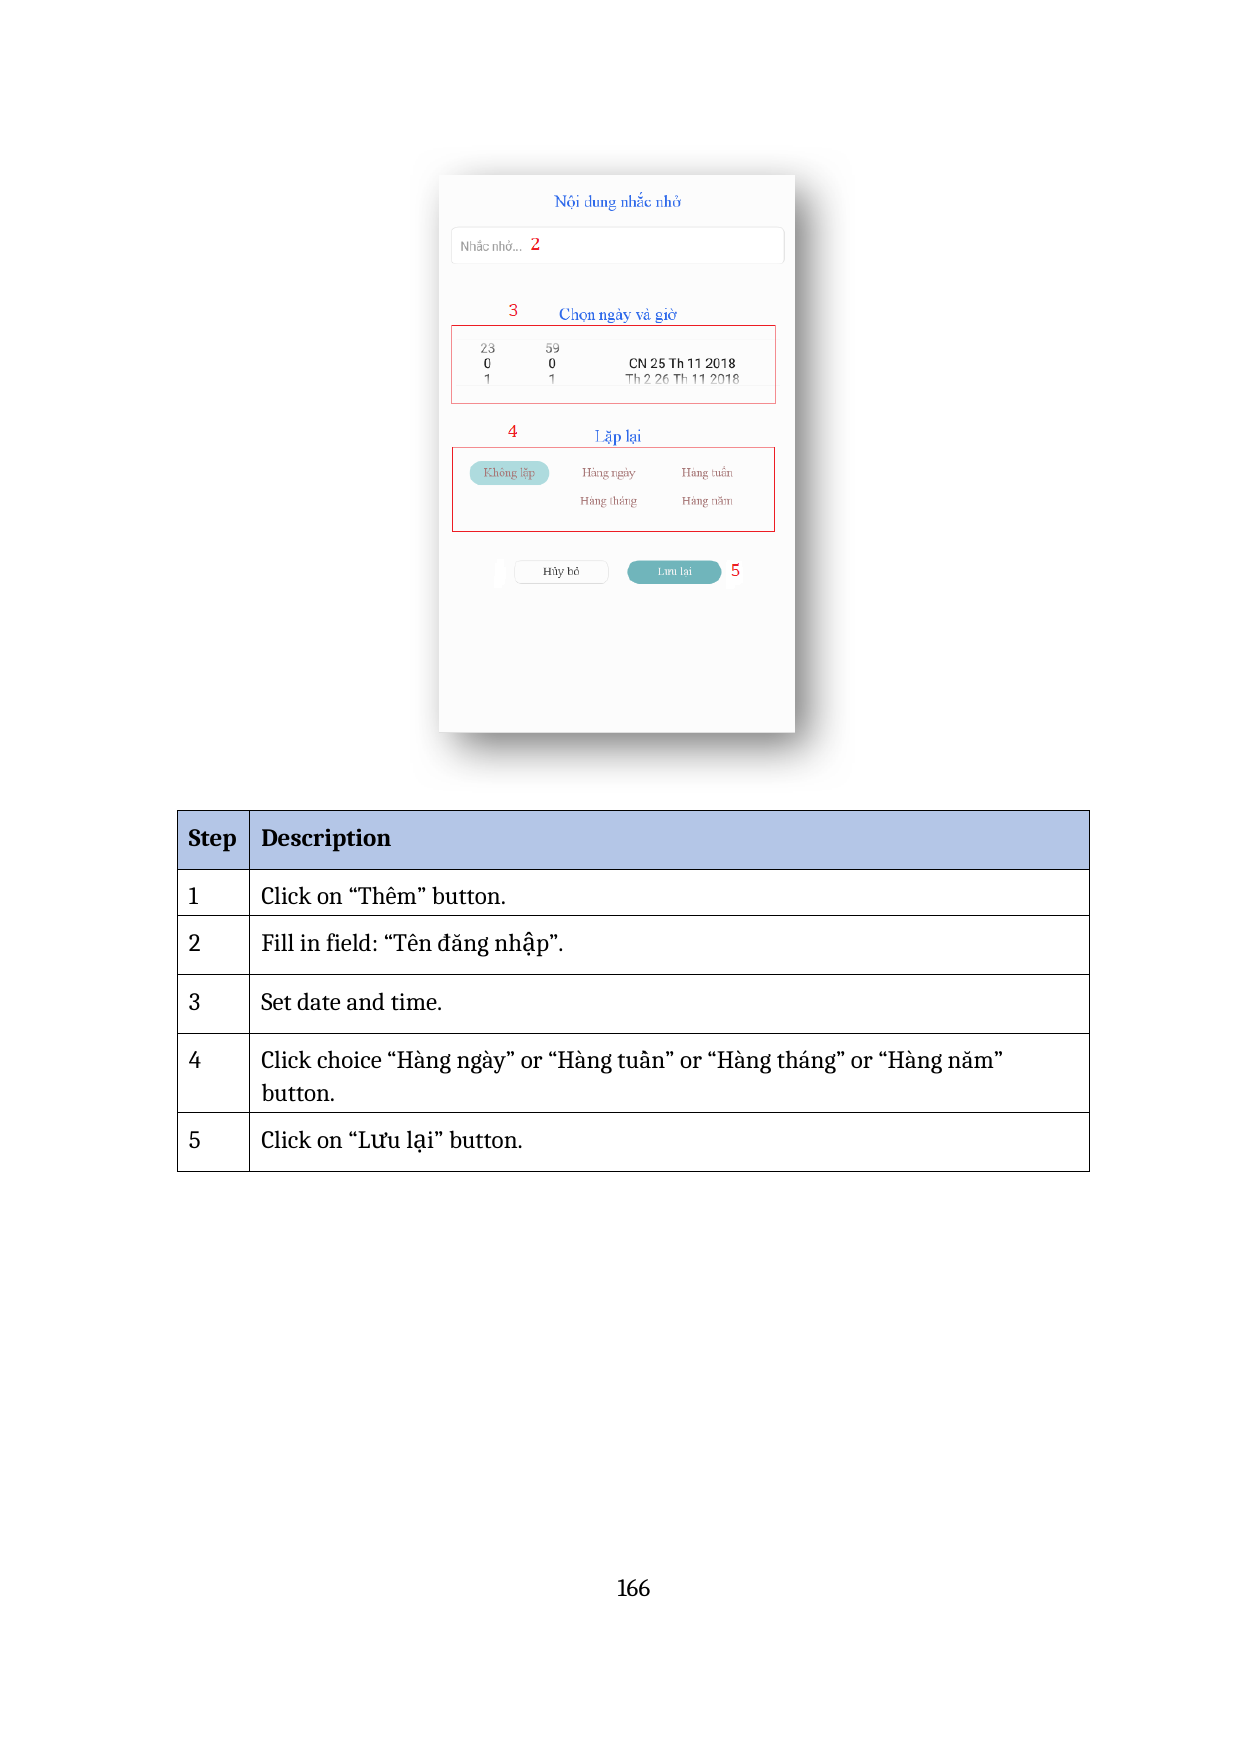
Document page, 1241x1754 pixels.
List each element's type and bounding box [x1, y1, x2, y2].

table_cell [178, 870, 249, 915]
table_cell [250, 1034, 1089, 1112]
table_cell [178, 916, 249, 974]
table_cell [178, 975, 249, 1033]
picture [439, 175, 795, 733]
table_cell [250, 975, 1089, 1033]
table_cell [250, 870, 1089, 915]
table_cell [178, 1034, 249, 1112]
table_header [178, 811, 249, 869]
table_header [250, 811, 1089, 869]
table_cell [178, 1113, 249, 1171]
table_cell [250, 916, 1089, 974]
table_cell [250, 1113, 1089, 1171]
